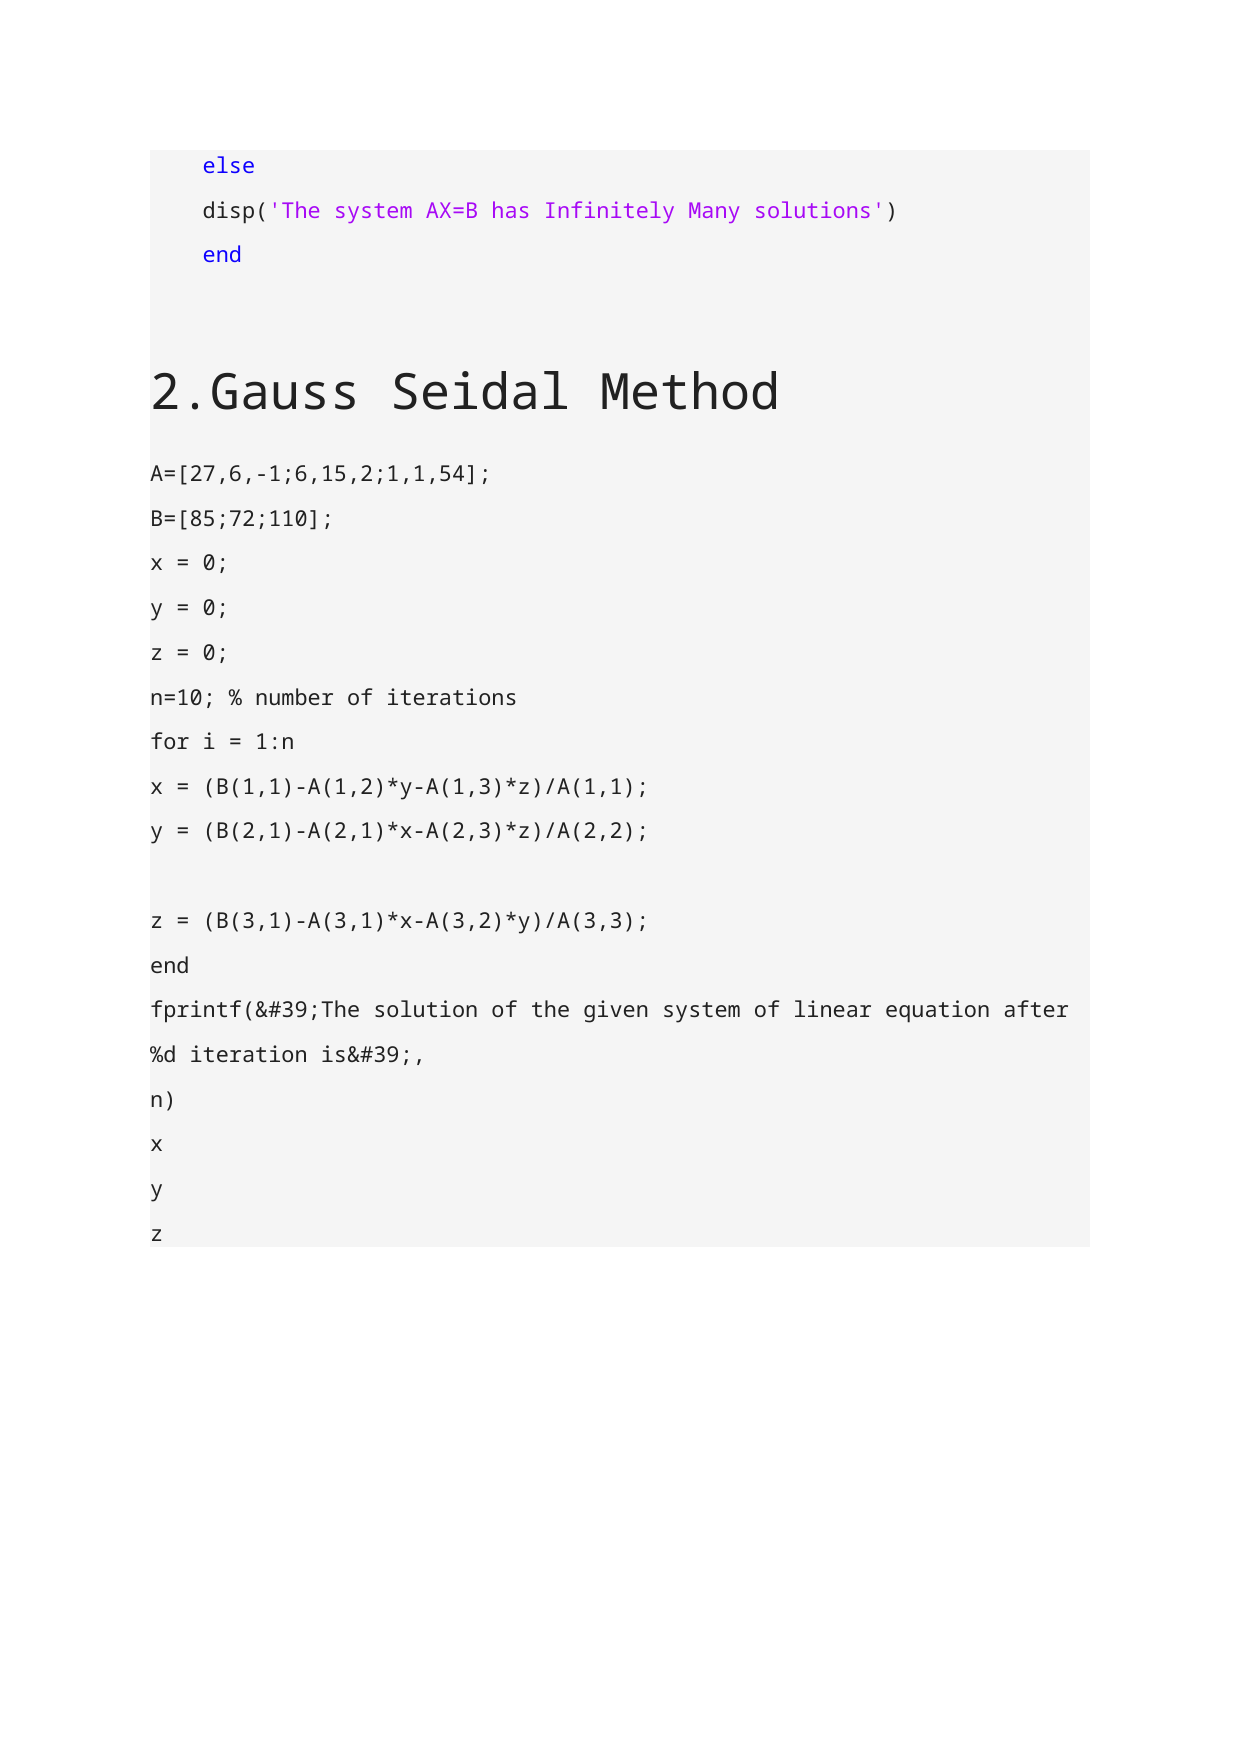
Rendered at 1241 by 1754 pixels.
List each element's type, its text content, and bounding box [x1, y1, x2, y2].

text z = (B(3,1)-A(3,1)*x-A(3,2)*y)/A(3,3); [150, 905, 1090, 935]
text n=10; % number of iterations [150, 681, 1090, 711]
text z [150, 1218, 1090, 1247]
text A=[27,6,-1;6,15,2;1,1,54]; [150, 458, 1090, 488]
text y [150, 1173, 1090, 1203]
text for i = 1:n [150, 726, 1090, 756]
text disp('The system AX=B has Infinitely Many solutions') [150, 195, 1090, 224]
text y = 0; [150, 592, 1090, 622]
text x [150, 1128, 1090, 1158]
text z = 0; [150, 637, 1090, 667]
text x = 0; [150, 547, 1090, 577]
text else [150, 150, 1090, 180]
text y = (B(2,1)-A(2,1)*x-A(2,3)*z)/A(2,2); [150, 816, 1090, 845]
text end [150, 949, 1090, 979]
text 2.Gauss Seidal Method [150, 356, 1090, 424]
text end [150, 239, 1090, 269]
text B=[85;72;110]; [150, 503, 1090, 532]
text x = (B(1,1)-A(1,2)*y-A(1,3)*z)/A(1,1); [150, 771, 1090, 801]
text n) [150, 1084, 1090, 1113]
text fprintf(&#39;The solution of the given system of linear equation after %d iteration is&#39;, [150, 994, 1090, 1069]
